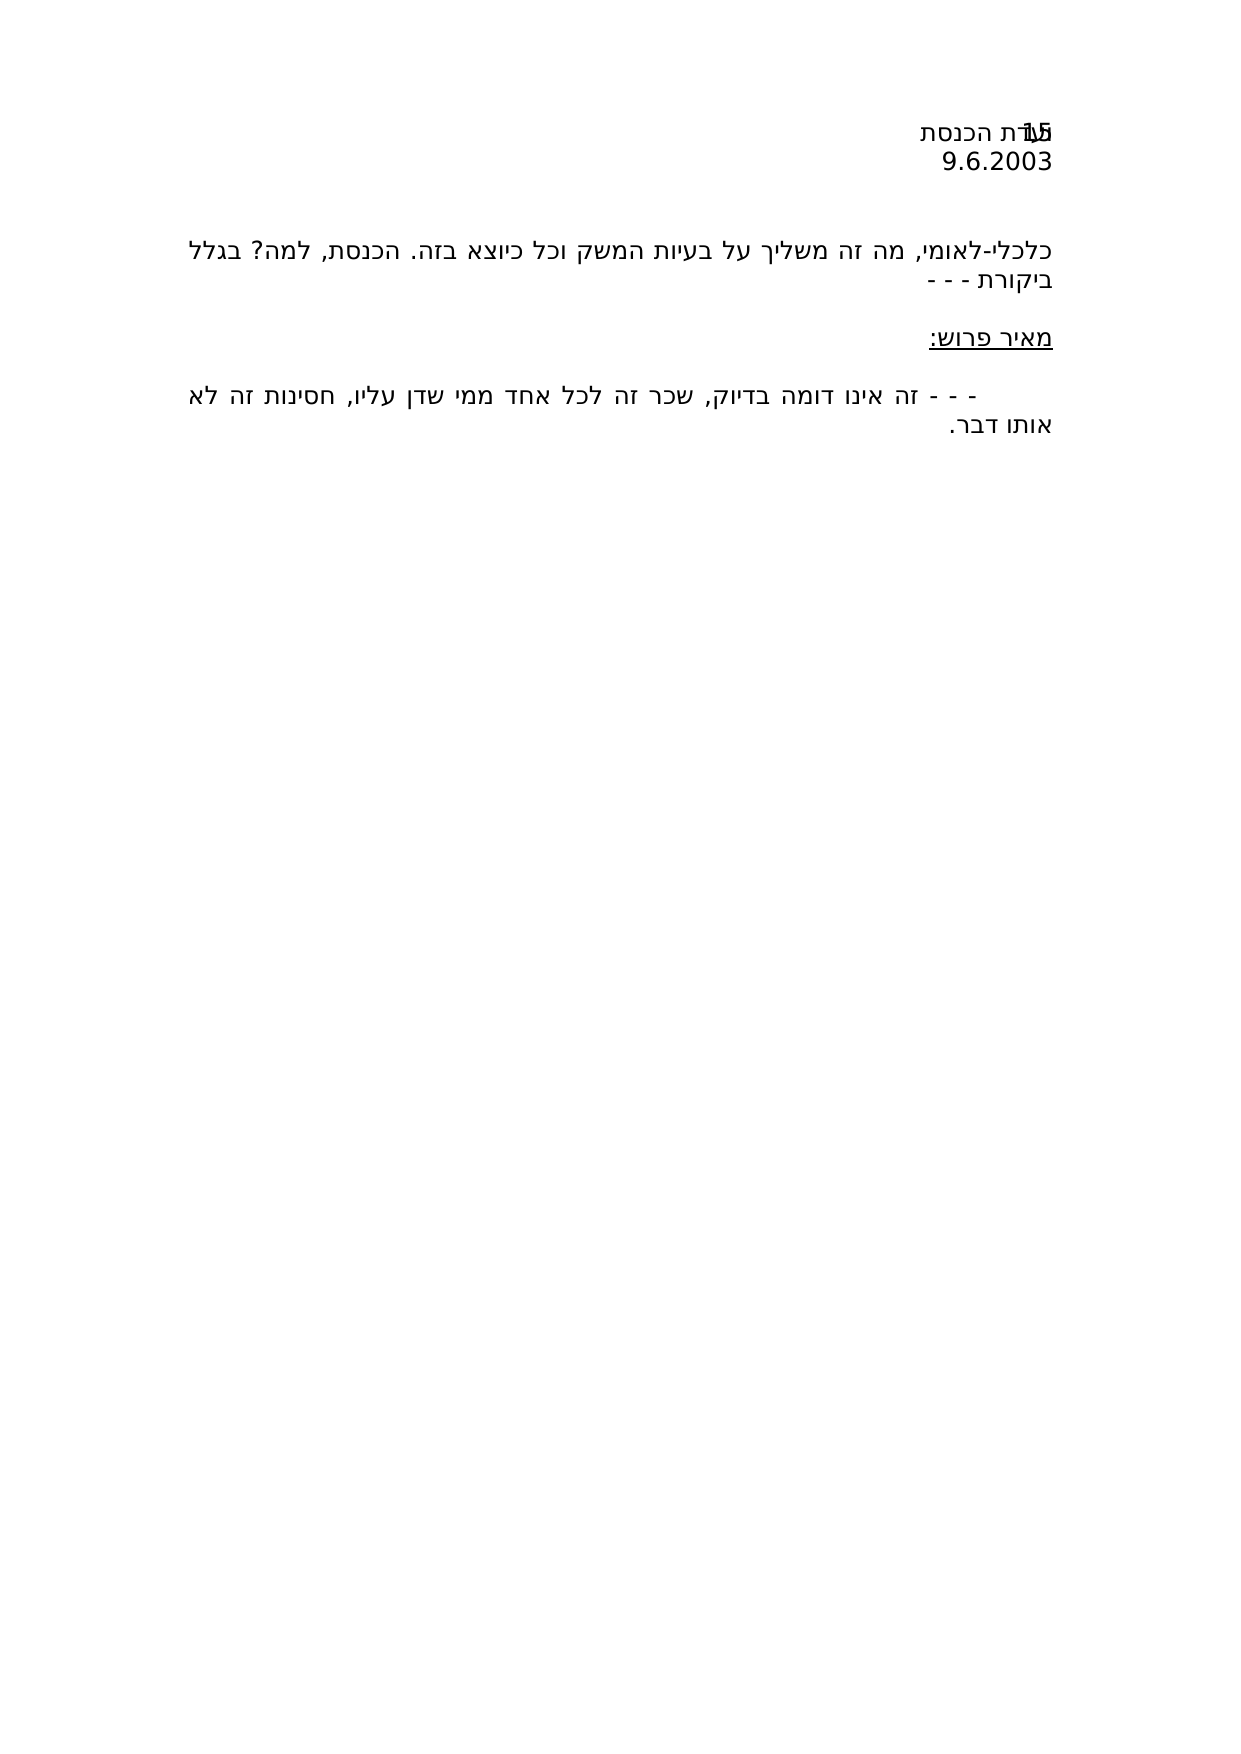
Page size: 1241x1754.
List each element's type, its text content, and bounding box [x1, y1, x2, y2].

text מאיר פרוש: [187, 323, 1053, 352]
text - - - זה אינו דומה בדיוק, שכר זה לכל אחד ממי שדן עליו, חסינות זה לא אותו דבר. [187, 381, 1053, 439]
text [187, 236, 1053, 294]
